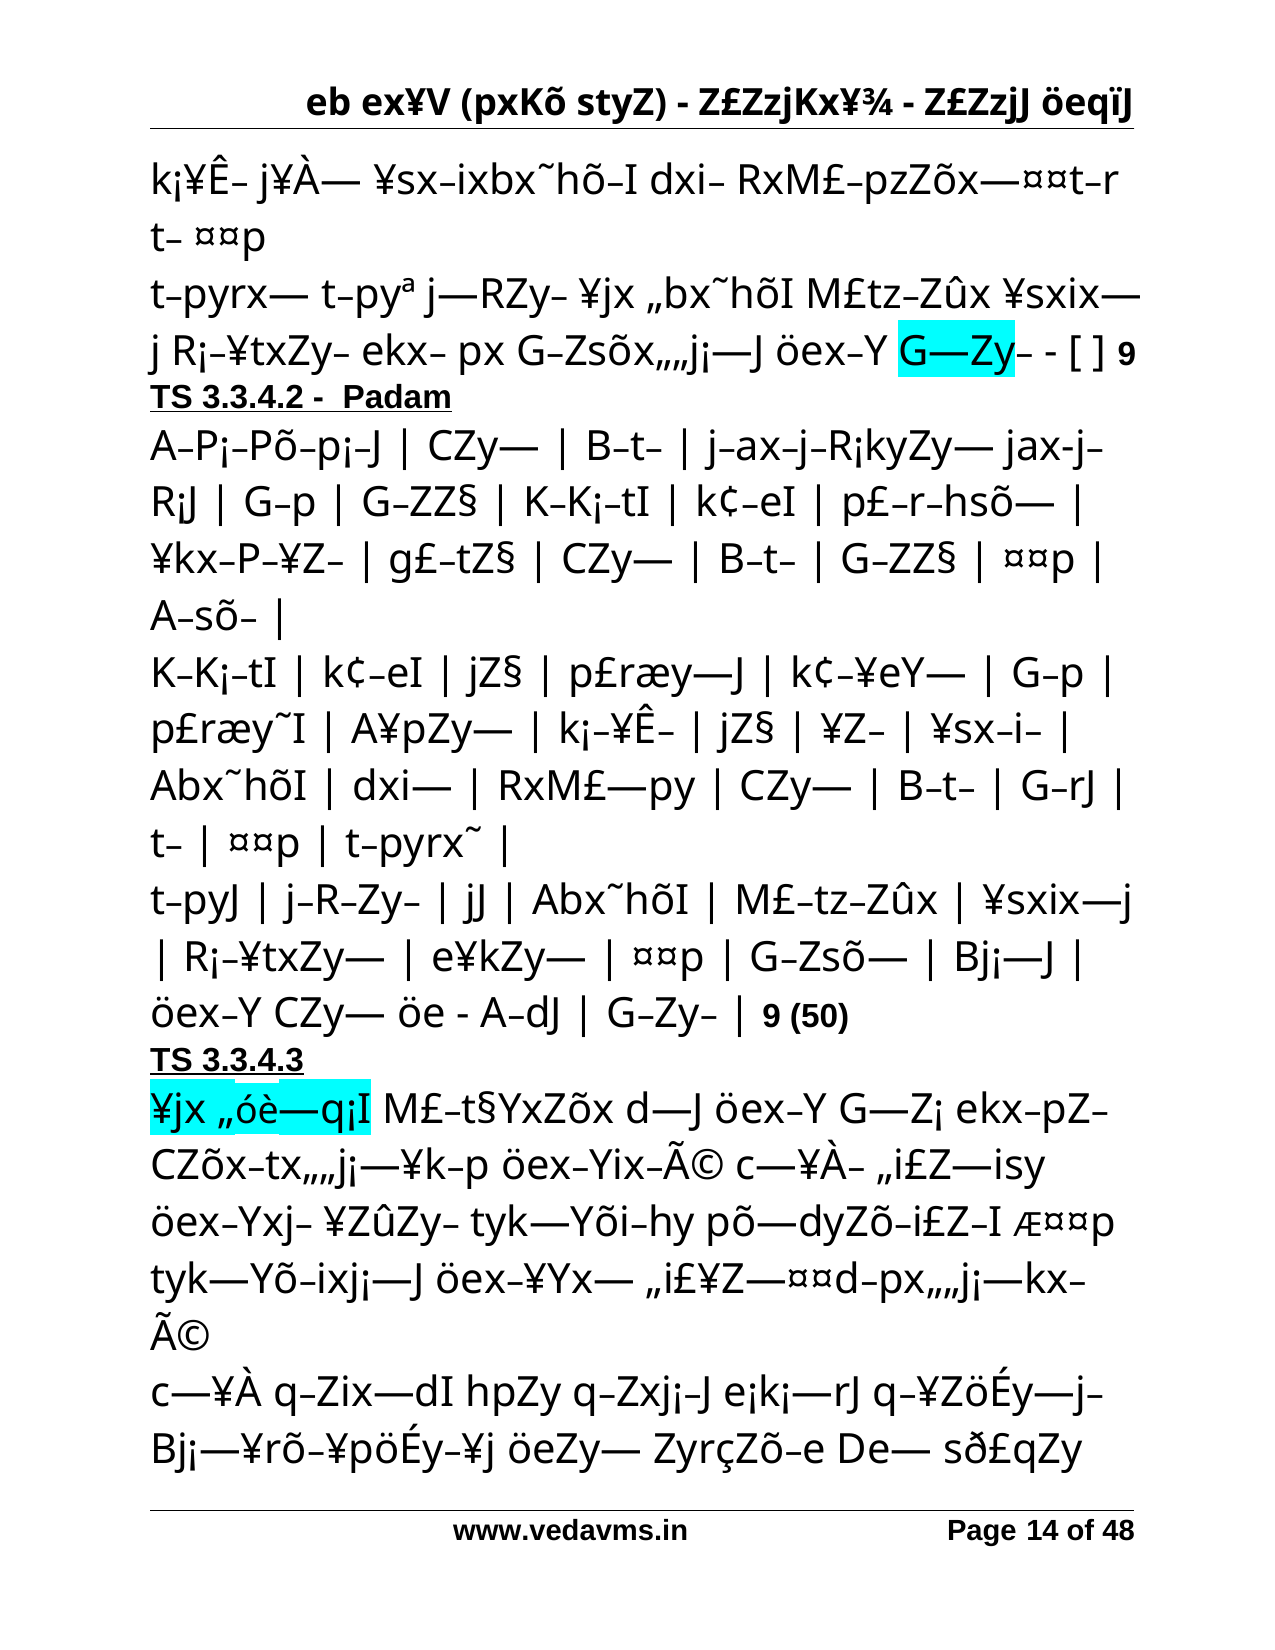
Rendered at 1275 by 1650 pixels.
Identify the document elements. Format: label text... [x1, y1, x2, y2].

text KK¡–tóè k¢–eI Æjb§-p£ræz— k¢–¥e¤¤Y–p p£ræy–ip— k¡¥Ê– j¥À— ¥sx–ixbx˜hõ–I dxi– RxM£–pzZõx—¤¤t–r t– ¤¤p [150, 150, 1149, 263]
text ¥jx „óè—q¡I M£–t§YxZõx d—J öex–Y G—Z¡ ekx–pZ– [150, 1078, 1134, 1135]
text CZõx–tx„„j¡—¥k–p öex–Yix–Ã© c—¥À– „i£Z—isy [150, 1135, 1134, 1192]
text öex–Yxj– ¥ZûZy– tyk—Yõi–hy põ—dyZõ–i£Z–I Æ¤¤p [150, 1192, 1134, 1249]
text K–K¡–tI | k¢–eI | jZ§ | p£ræy—J | k¢–¥eY— | G–p | p£ræy˜I | A¥pZy— | k¡–¥Ê– | jZ§ | ¥Z– | ¥sx–i– | Abx˜hõI | dxi— | RxM£—py | CZy— | B–t– | G–rJ | t– | ¤¤p | t–pyrx˜ | [150, 643, 1134, 870]
text c—¥À q–Zix—dI hpZy q–Zxj¡–J e¡k¡—rJ q–¥ZöÉy—j– [150, 1362, 1134, 1419]
text t–pyrx— t–pyª j—RZy– ¥jx „bx˜hõI M£tz–Zûx ¥sxix—j R¡–¥txZy– ekx– px G–Zsõx„„j¡—J öex–Y G—Zy– - [ ] 9 [150, 263, 1149, 377]
text t–pyJ | j–R–Zy– | jJ | Abx˜hõI | M£–tz–Zûx | ¥sxix—j | R¡–¥txZy— | e¥kZy— | ¤¤p | G–Zsõ— | Bj¡—J | [150, 870, 1134, 983]
text A–P¡–Põ–p¡–J | CZy— | B–t– | j–ax–j–R¡kyZy— jax-j–R¡J | G–p | G–ZZ§ | K–K¡–tI | k¢–eI | p£–r–hsõ— | ¥kx–P–¥Z– | g£–tZ§ | CZy— | B–t– | G–ZZ§ | ¤¤p | A–sõ– | [150, 416, 1134, 643]
text tyk—Yõ–ixj¡—J öex–¥Yx— „i£¥Z—¤¤d–px„„j¡—kx–Ã© [150, 1249, 1134, 1362]
text öex–Y CZy— öe - A–dJ | G–Zy– | 9 (50) [150, 983, 1134, 1040]
text TS 3.3.4.2 - Padam [150, 377, 1134, 416]
text Bj¡—¥rõ–¥pöÉy–¥j öeZy— ZyrçZõ–e De— sð£qZy [150, 1419, 1134, 1476]
text TS 3.3.4.3 [150, 1040, 1191, 1078]
